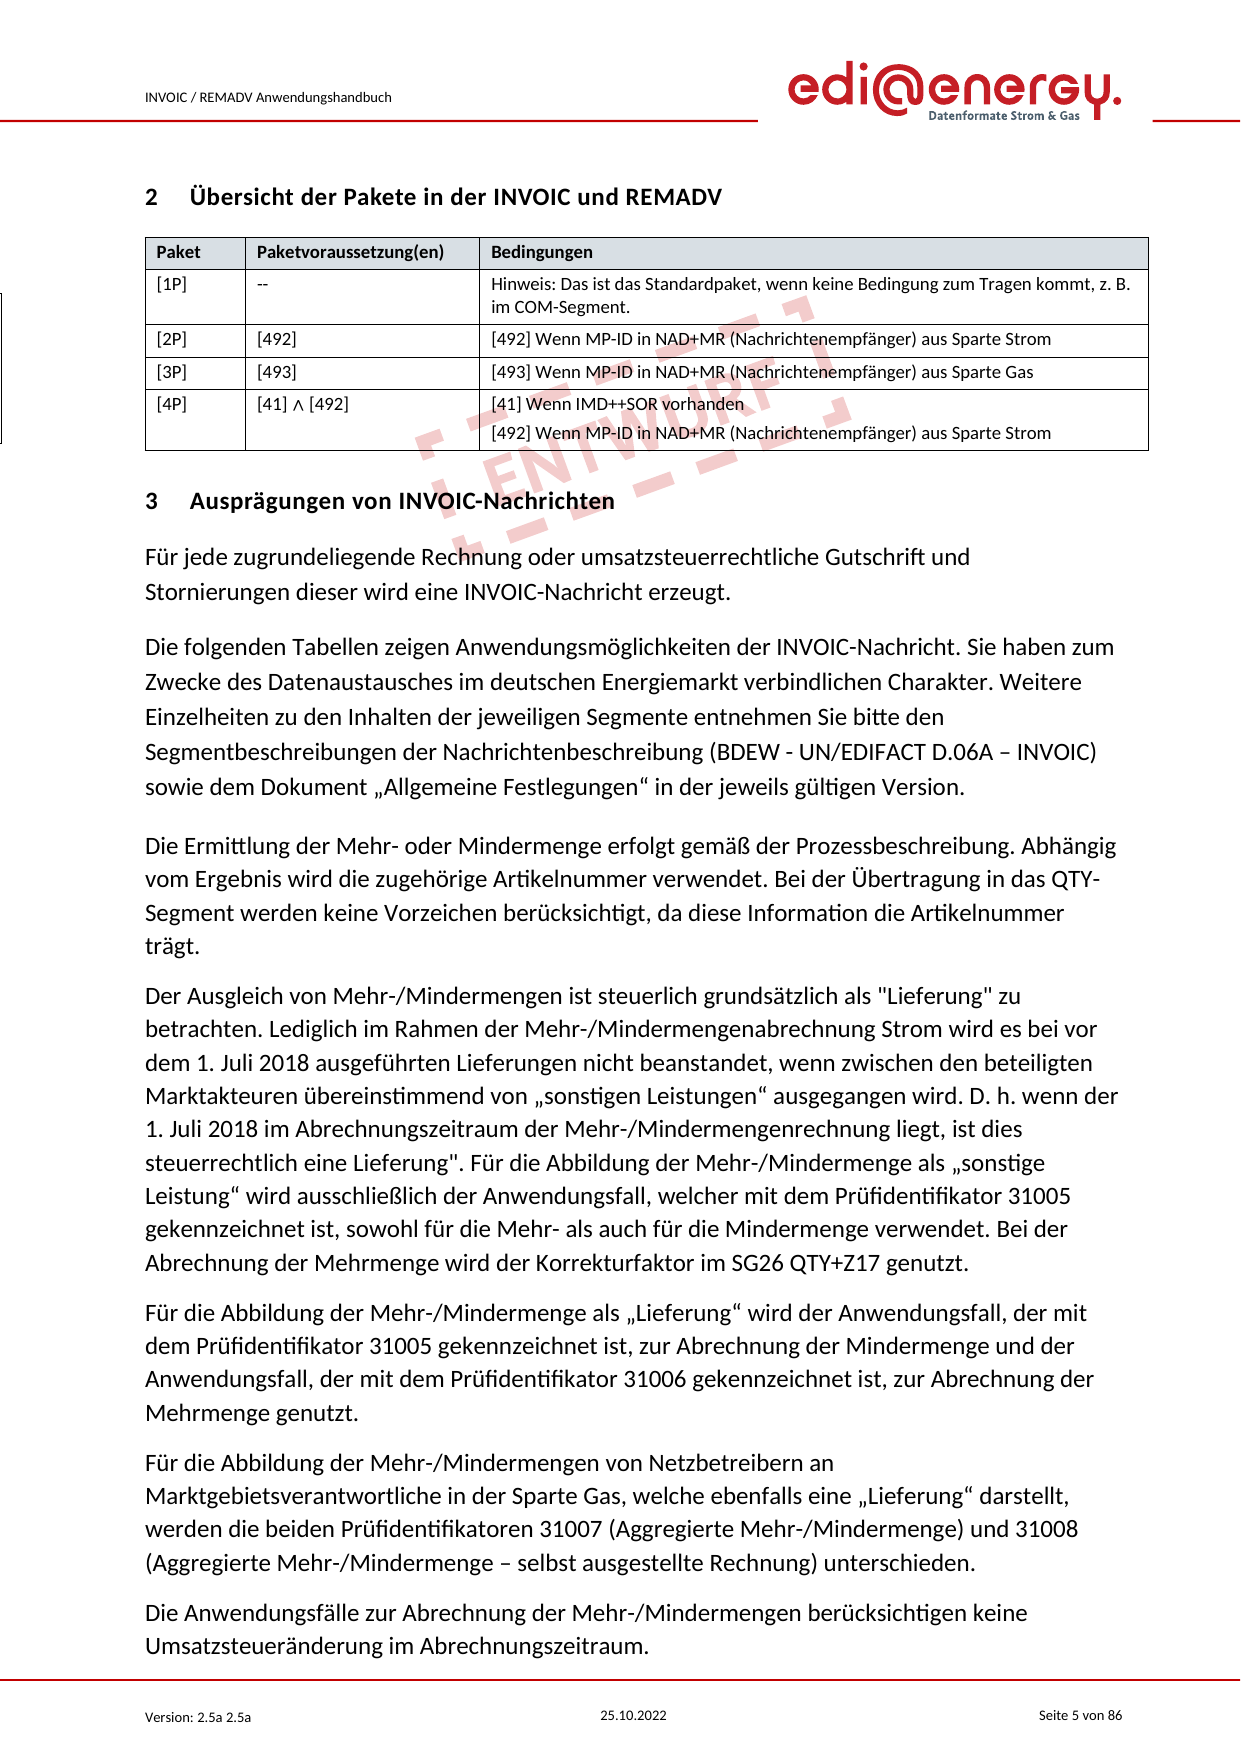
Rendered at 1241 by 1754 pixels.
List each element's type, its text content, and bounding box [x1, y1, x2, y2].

table_cell [493] [246, 358, 479, 389]
text Die Ermittlung der Mehr- oder Mindermenge erfolgt gemäß der Prozessbeschreibung. Abhängig vom Ergebnis wird die zugehörige Artikelnummer verwendet. Bei der Übertragung in das QTY-Segment werden keine Vorzeichen berücksichtigt, da diese Information die Artikelnummer trägt. [145, 827, 1122, 961]
table_cell [3P] [146, 358, 245, 389]
table_cell [4P] [146, 390, 245, 450]
text Die folgenden Tabellen zeigen Anwendungsmöglichkeiten der INVOIC-Nachricht. Sie haben zum Zwecke des Datenaustausches im deutschen Energiemarkt verbindlichen Charakter. Weitere Einzelheiten zu den Inhalten der jeweiligen Segmente entnehmen Sie bitte den Segmentbeschreibungen der Nachrichtenbeschreibung (BDEW - UN/EDIFACT D.06A – INVOIC) sowie dem Dokument „Allgemeine Festlegungen“ in der jeweils gültigen Version. [145, 631, 1122, 802]
table_header Paket [146, 238, 245, 269]
table_header Bedingungen [480, 238, 1148, 269]
table_header Paketvoraussetzung(en) [246, 238, 479, 269]
text Der Ausgleich von Mehr-/Mindermengen ist steuerlich grundsätzlich als "Lieferung" zu betrachten. Lediglich im Rahmen der Mehr-/Mindermengenabrechnung Strom wird es bei vor dem 1. Juli 2018 ausgeführten Lieferungen nicht beanstandet, wenn zwischen den beteiligten Marktakteuren übereinstimmend von „sonstigen Leistungen“ ausgegangen wird. D. h. wenn der 1. Juli 2018 im Abrechnungszeitraum der Mehr-/Mindermengenrechnung liegt, ist dies steuerrechtlich eine Lieferung". Für die Abbildung der Mehr-/Mindermenge als „sonstige Leistung“ wird ausschließlich der Anwendungsfall, welcher mit dem Prüfidentifikator 31005 gekennzeichnet ist, sowohl für die Mehr- als auch für die Mindermenge verwendet. Bei der Abrechnung der Mehrmenge wird der Korrekturfaktor im SG26 QTY+Z17 genutzt. [145, 977, 1122, 1277]
table_cell [1P] [146, 270, 245, 324]
text Für die Abbildung der Mehr-/Mindermenge als „Lieferung“ wird der Anwendungsfall, der mit dem Prüfidentifikator 31005 gekennzeichnet ist, zur Abrechnung der Mindermenge und der Anwendungsfall, der mit dem Prüfidentifikator 31006 gekennzeichnet ist, zur Abrechnung der Mehrmenge genutzt. [145, 1294, 1122, 1427]
table_cell [492] Wenn MP-ID in NAD+MR (Nachrichtenempfänger) aus Sparte Strom [480, 325, 1148, 357]
table_cell [41] Wenn IMD++SOR vorhanden [492] Wenn MP-ID in NAD+MR (Nachrichtenempfänger) aus Sparte Strom [480, 390, 1148, 450]
text Die Anwendungsfälle zur Abrechnung der Mehr-/Mindermengen berücksichtigen keine Umsatzsteueränderung im Abrechnungszeitraum. [145, 1594, 1122, 1661]
text Für jede zugrundeliegende Rechnung oder umsatzsteuerrechtliche Gutschrift und Stornierungen dieser wird eine INVOIC-Nachricht erzeugt. [145, 541, 1122, 606]
text Für die Abbildung der Mehr-/Mindermengen von Netzbetreibern an Marktgebietsverantwortliche in der Sparte Gas, welche ebenfalls eine „Lieferung“ darstellt, werden die beiden Prüfidentifikatoren 31007 (Aggregierte Mehr-/Mindermenge) und 31008 (Aggregierte Mehr-/Mindermenge – selbst ausgestellte Rechnung) unterschieden. [145, 1444, 1122, 1577]
subtitle Übersicht der Pakete in der INVOIC und REMADV [145, 181, 1122, 212]
table_cell [493] Wenn MP-ID in NAD+MR (Nachrichtenempfänger) aus Sparte Gas [480, 358, 1148, 389]
table_cell [2P] [146, 325, 245, 357]
table_cell Hinweis: Das ist das Standardpaket, wenn keine Bedingung zum Tragen kommt, z. B. im COM-Segment. [480, 270, 1148, 324]
table_cell [492] [246, 325, 479, 357]
subtitle Ausprägungen von INVOIC-Nachrichten [145, 485, 1122, 515]
table_cell [41] ∧ [492] [246, 390, 479, 450]
table_cell -- [246, 270, 479, 324]
